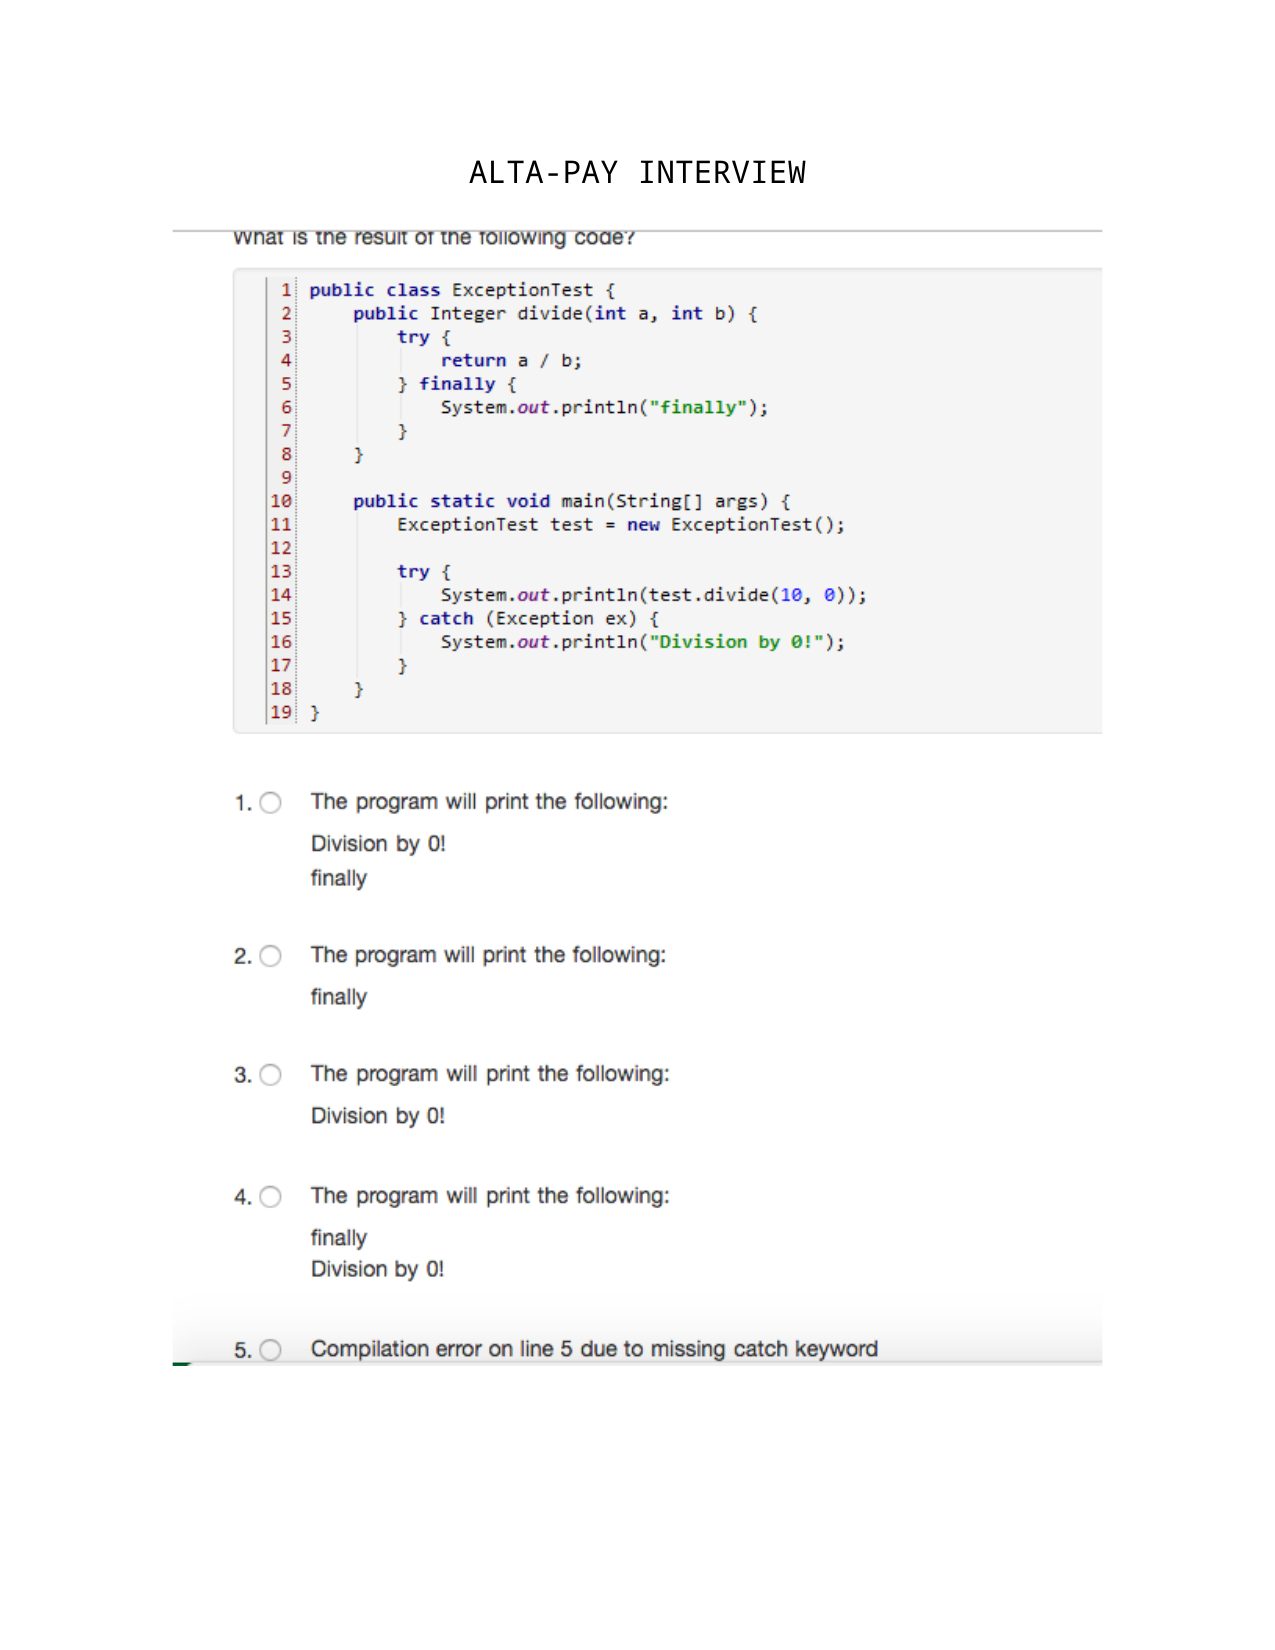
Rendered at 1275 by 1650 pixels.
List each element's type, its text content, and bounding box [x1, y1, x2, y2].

text ALTA-PAY INTERVIEW [150, 150, 1125, 193]
picture [172, 229, 1103, 1366]
